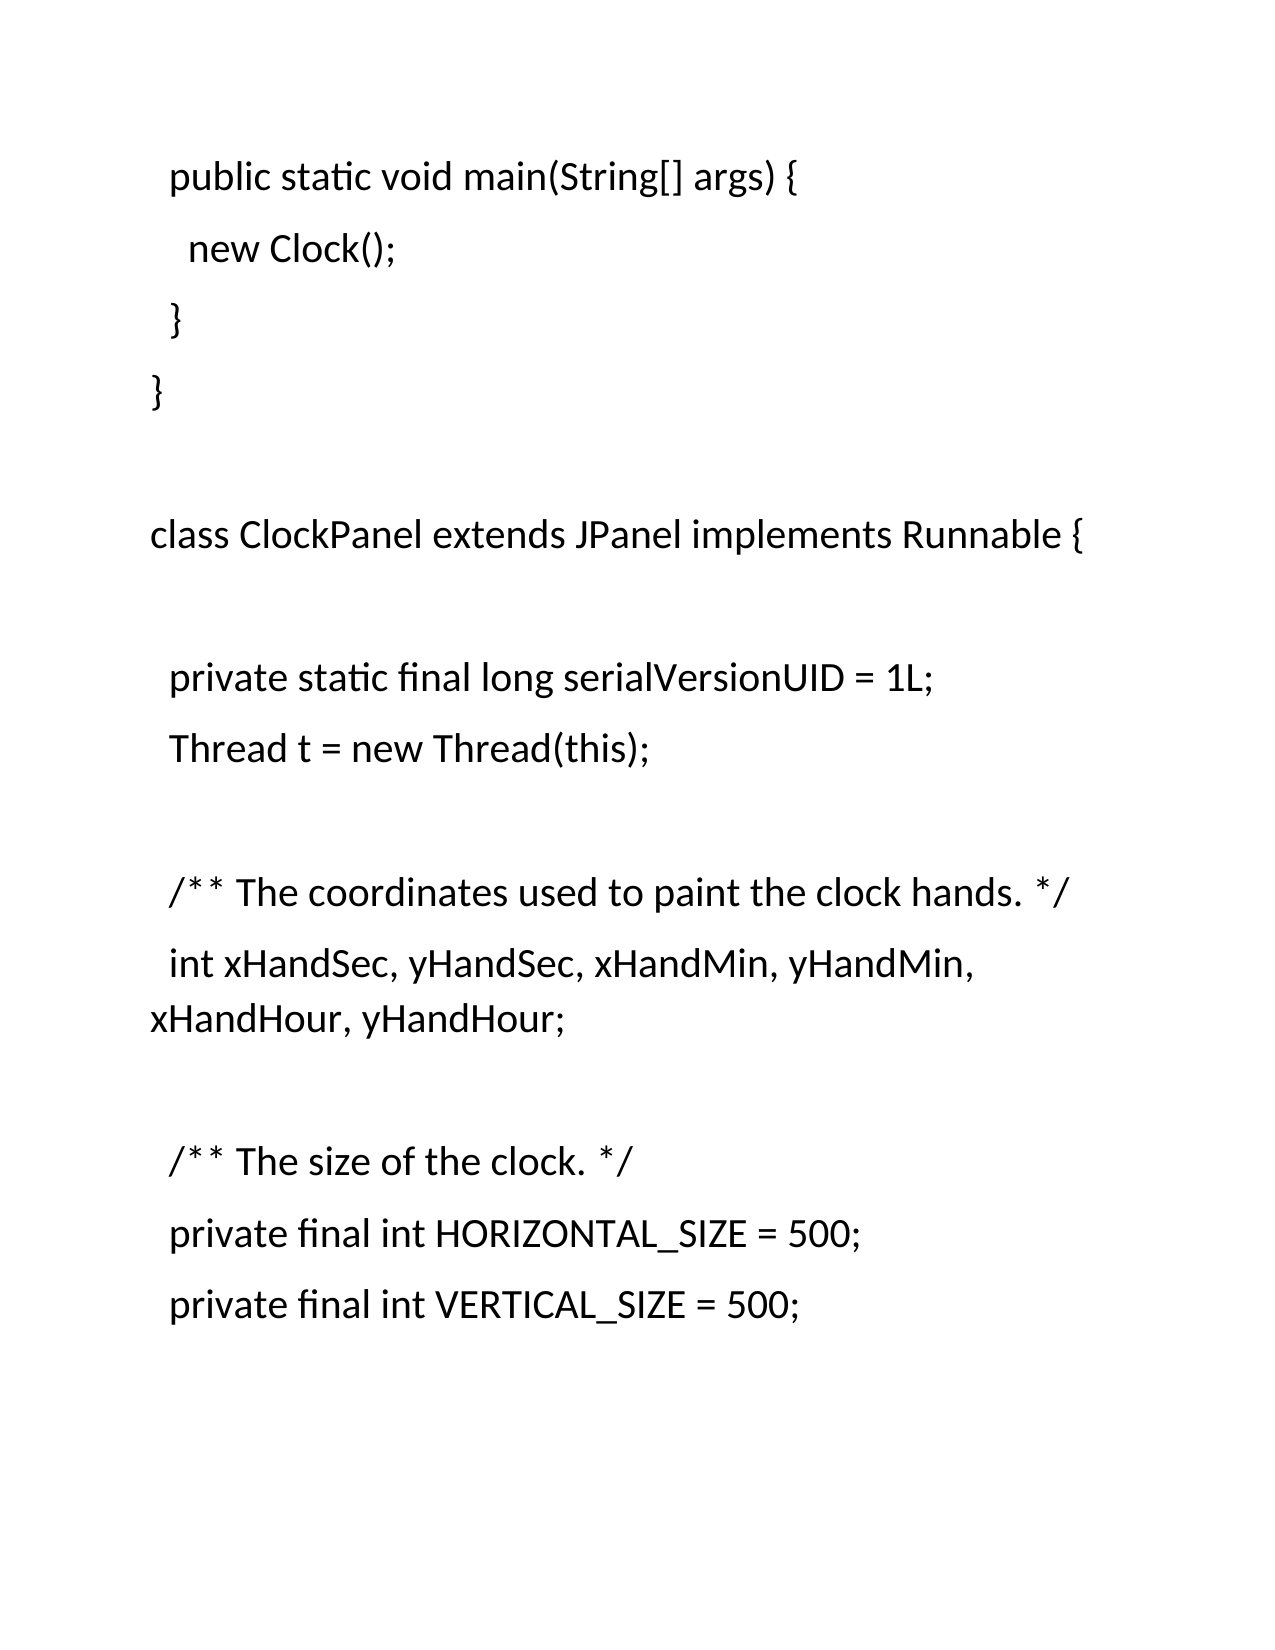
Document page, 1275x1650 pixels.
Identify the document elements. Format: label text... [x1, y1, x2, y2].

text private final int HORIZONTAL_SIZE = 500; [150, 1207, 1125, 1258]
text Thread t = new Thread(this); [150, 722, 1125, 773]
text /** The size of the clock. */ [150, 1135, 1125, 1186]
text new Clock(); [150, 222, 1125, 272]
text int xHandSec, yHandSec, xHandMin, yHandMin, xHandHour, yHandHour; [150, 937, 1125, 1043]
text public static void main(String[] args) { [150, 150, 1125, 201]
text class ClockPanel extends JPanel implements Runnable { [150, 508, 1125, 559]
text /** The coordinates used to paint the clock hands. */ [150, 866, 1125, 916]
text private static final long serialVersionUID = 1L; [150, 651, 1125, 702]
text private final int VERTICAL_SIZE = 500; [150, 1278, 1125, 1329]
text } [150, 365, 1125, 416]
text } [150, 293, 1125, 344]
